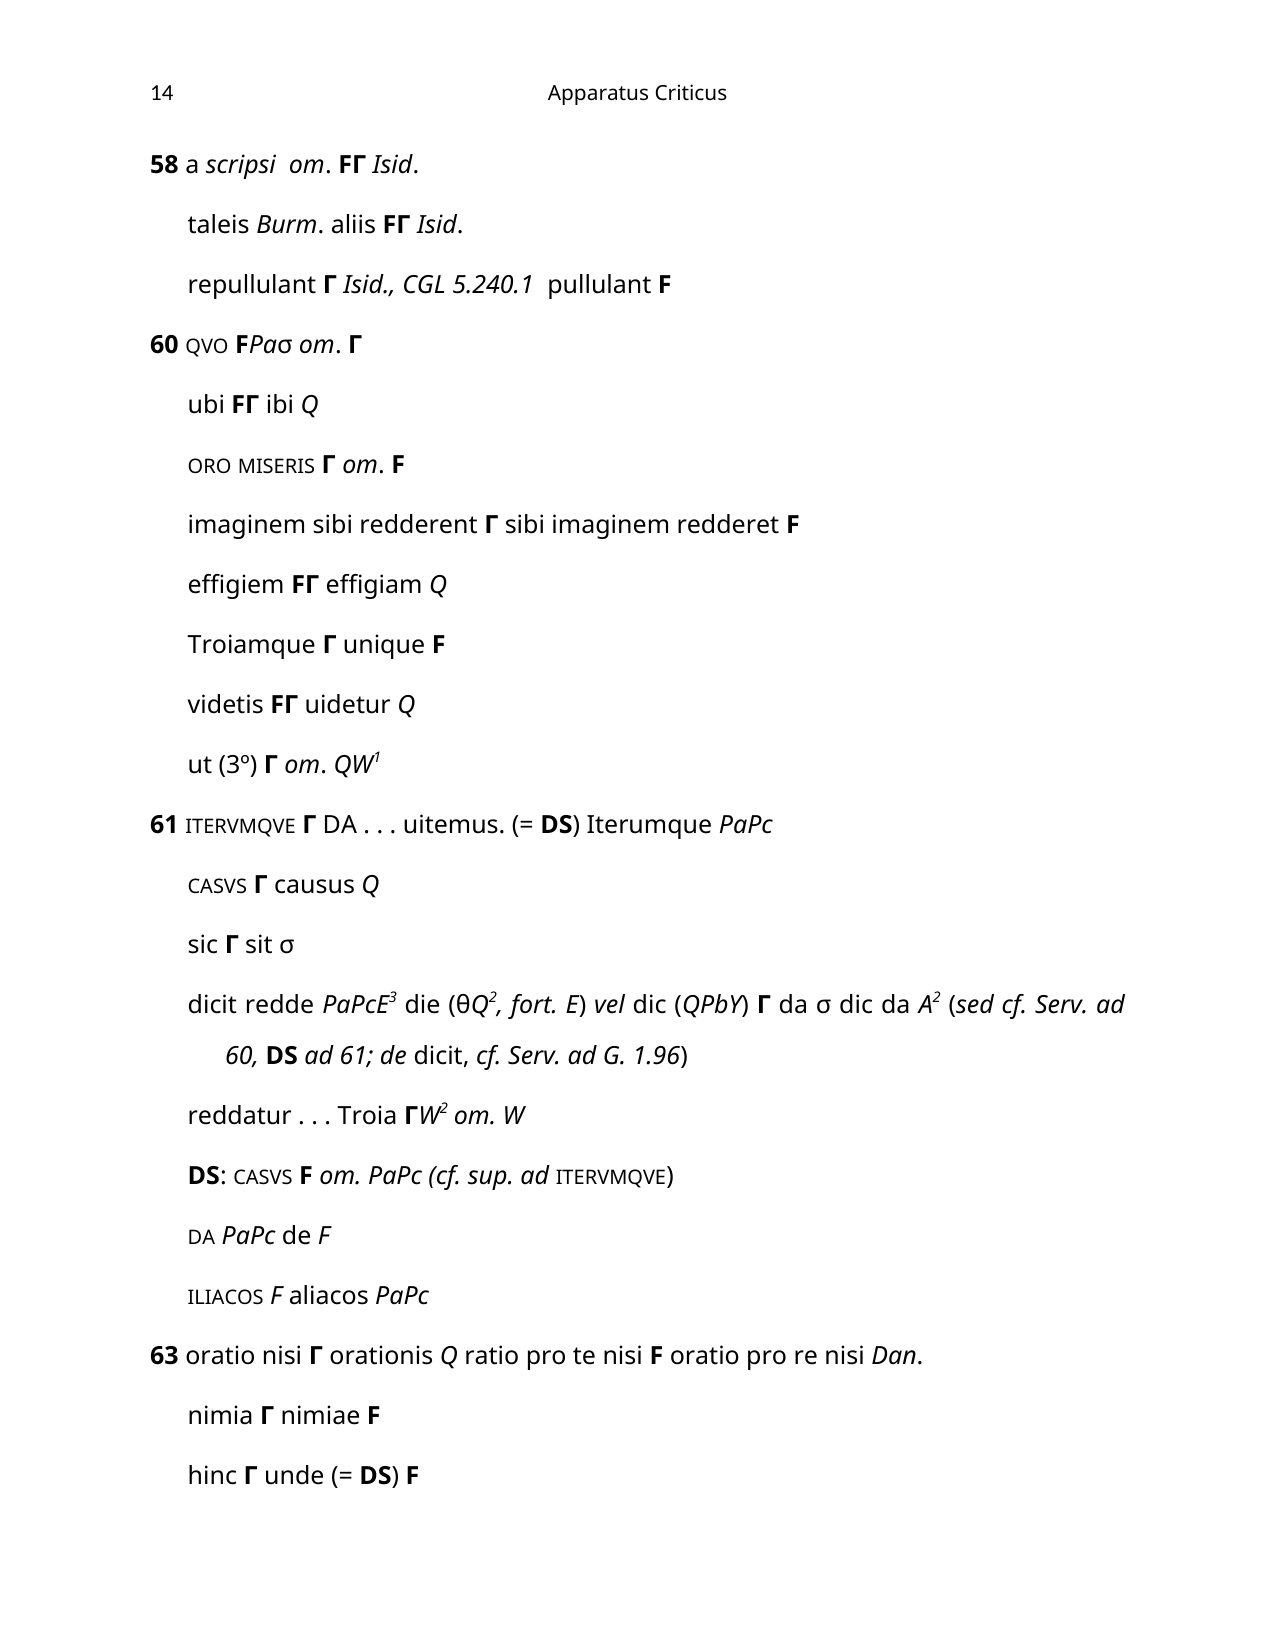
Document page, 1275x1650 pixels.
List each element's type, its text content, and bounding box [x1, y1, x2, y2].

text casvs Γ causus Q [187, 866, 1125, 901]
text iliacos F aliacos PaPc [187, 1277, 1125, 1312]
text 61 itervmqve Γ DA . . . uitemus. (= DS) Iterumque PaPc [150, 806, 1125, 841]
text effigiem FΓ effigiam Q [187, 566, 1125, 601]
text ut (3º) Γ om. QW1 [187, 746, 1125, 781]
text da PaPc de F [187, 1217, 1125, 1252]
text 63 oratio nisi Γ orationis Q ratio pro te nisi F oratio pro re nisi Dan. [150, 1337, 1125, 1372]
text 60 qvo FPaσ om. Γ [150, 326, 1125, 361]
text videtis FΓ uidetur Q [187, 686, 1125, 721]
text hinc Γ unde (= DS) F [187, 1457, 1125, 1492]
text oro miseris Γ om. F [187, 446, 1125, 481]
text ubi FΓ ibi Q [187, 386, 1125, 421]
text nimia Γ nimiae F [187, 1397, 1125, 1432]
text sic Γ sit σ [187, 926, 1125, 961]
text 58 a scripsi om. FΓ Isid. [150, 146, 1125, 181]
text Troiamque Γ unique F [187, 626, 1125, 661]
text dicit redde PaPcE3 die (θQ2, fort. E) vel dic (QPbY) Γ da σ dic da A2 (sed cf. Serv. ad 60, DS ad 61; de dicit, cf. Serv. ad G. 1.96) [187, 986, 1125, 1072]
text taleis Burm. aliis FΓ Isid. [187, 206, 1125, 241]
text repullulant Γ Isid., CGL 5.240.1 pullulant F [187, 266, 1125, 301]
text reddatur . . . Troia ΓW2 om. W [187, 1097, 1125, 1132]
text DS: casvs F om. PaPc (cf. sup. ad itervmqve) [187, 1157, 1125, 1192]
text imaginem sibi redderent Γ sibi imaginem redderet F [187, 506, 1125, 541]
